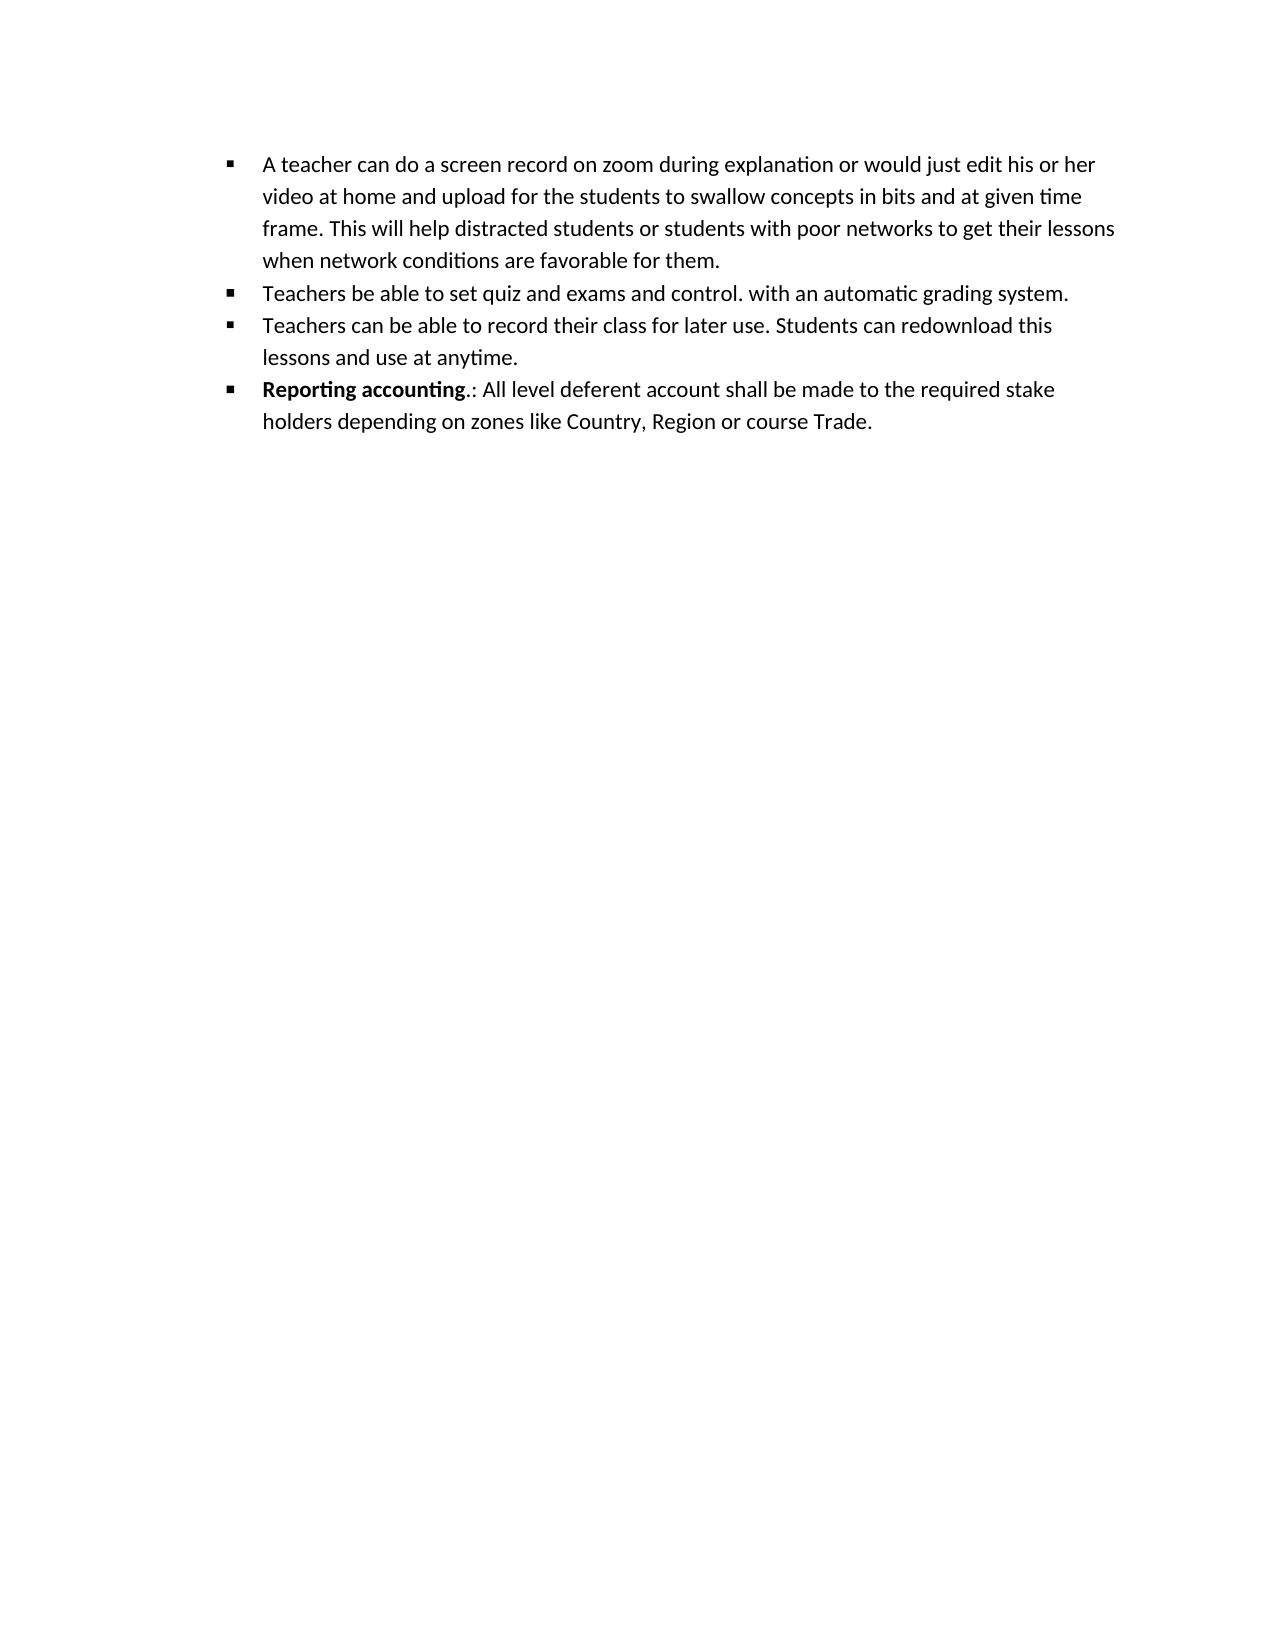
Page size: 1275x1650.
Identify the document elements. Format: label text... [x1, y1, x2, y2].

list Reporting accounting.: All level deferent account shall be made to the required stake holders depending on zones like Country, Region or course Trade. [225, 375, 1125, 436]
list A teacher can do a screen record on zoom during explanation or would just edit his or her video at home and upload for the students to swallow concepts in bits and at given time frame. This will help distracted students or students with poor networks to get their lessons when network conditions are favorable for them. [225, 150, 1125, 274]
list Teachers can be able to record their class for later use. Students can redownload this lessons and use at anytime. [225, 311, 1125, 371]
list Teachers be able to set quiz and exams and control. with an automatic grading system. [225, 279, 1125, 307]
